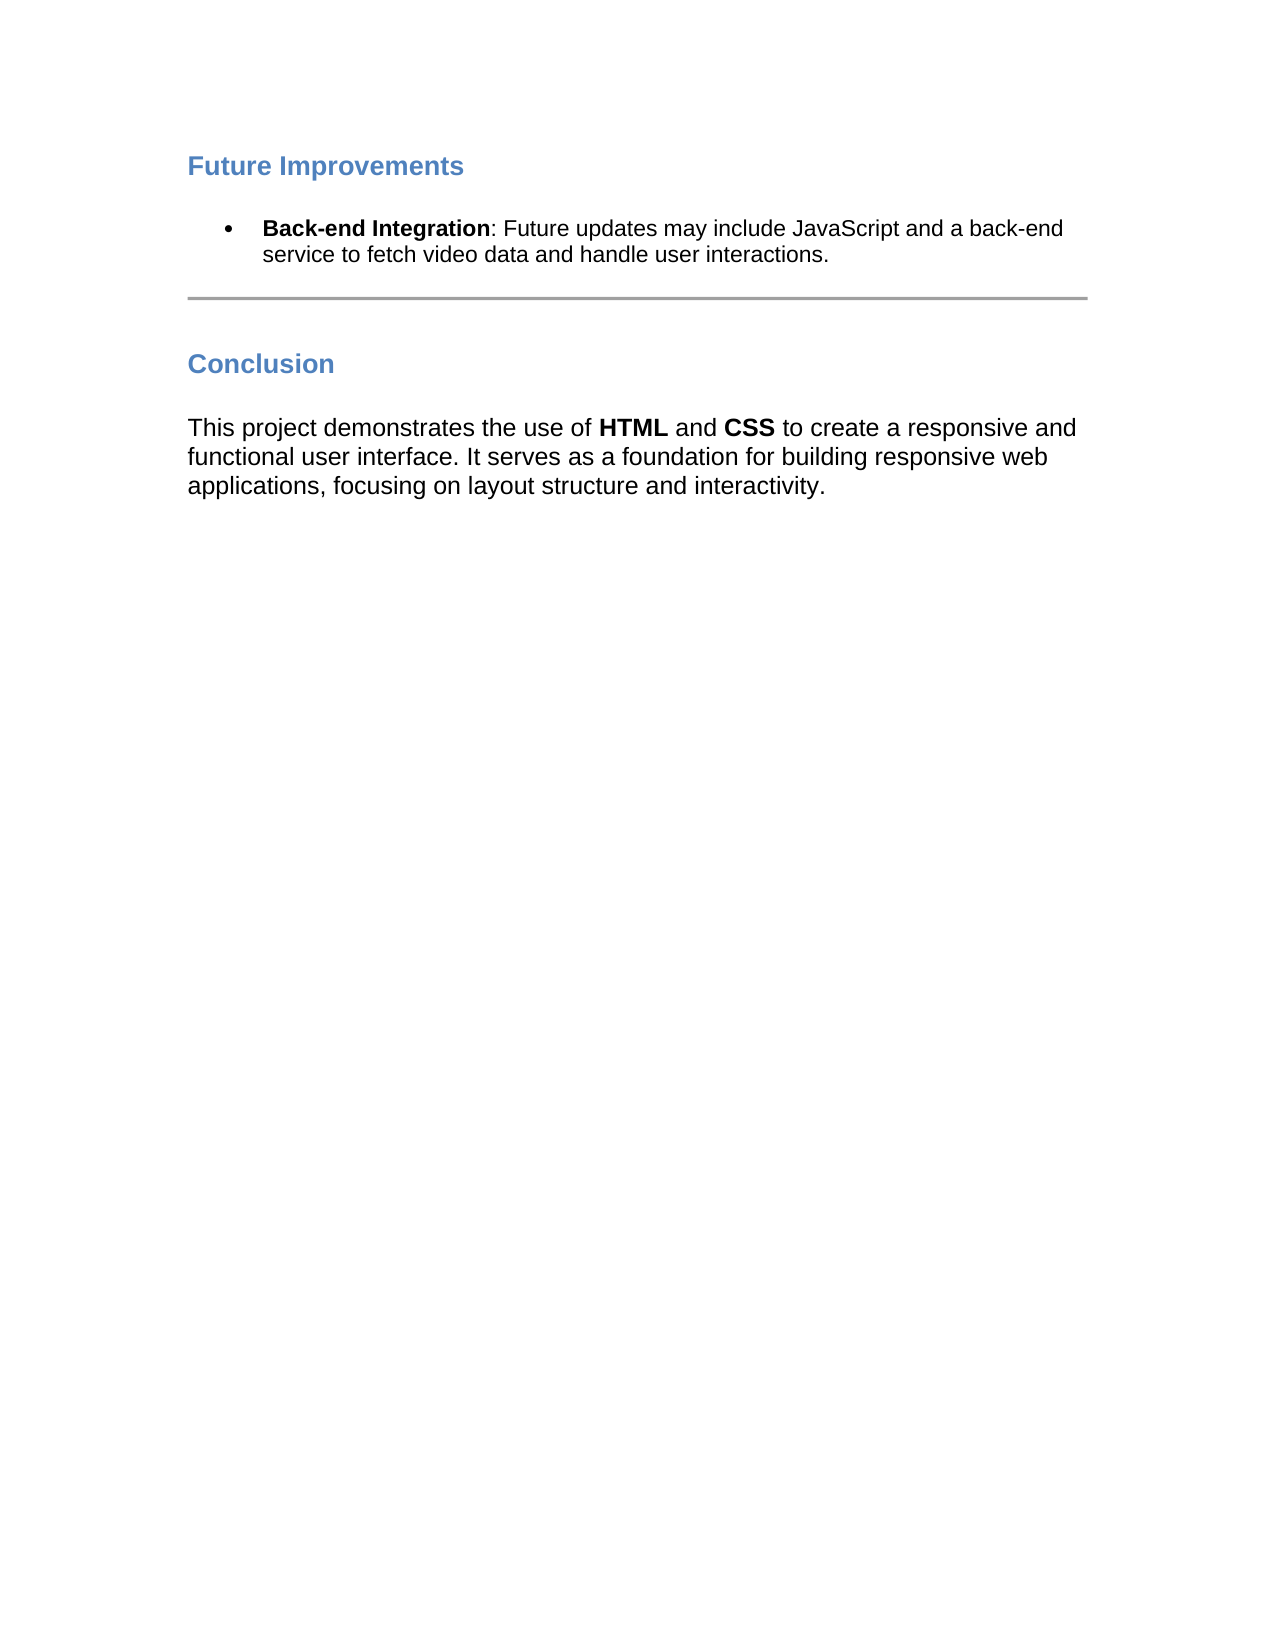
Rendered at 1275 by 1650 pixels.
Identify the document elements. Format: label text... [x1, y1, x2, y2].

list Back-end Integration: Future updates may include JavaScript and a back-end service to fetch video data and handle user interactions. [225, 215, 1087, 268]
subtitle Conclusion [187, 348, 1087, 379]
subtitle Future Improvements [187, 150, 1087, 181]
text This project demonstrates the use of HTML and CSS to create a responsive and functional user interface. It serves as a foundation for building responsive web applications, focusing on layout structure and interactivity. [187, 413, 1087, 499]
